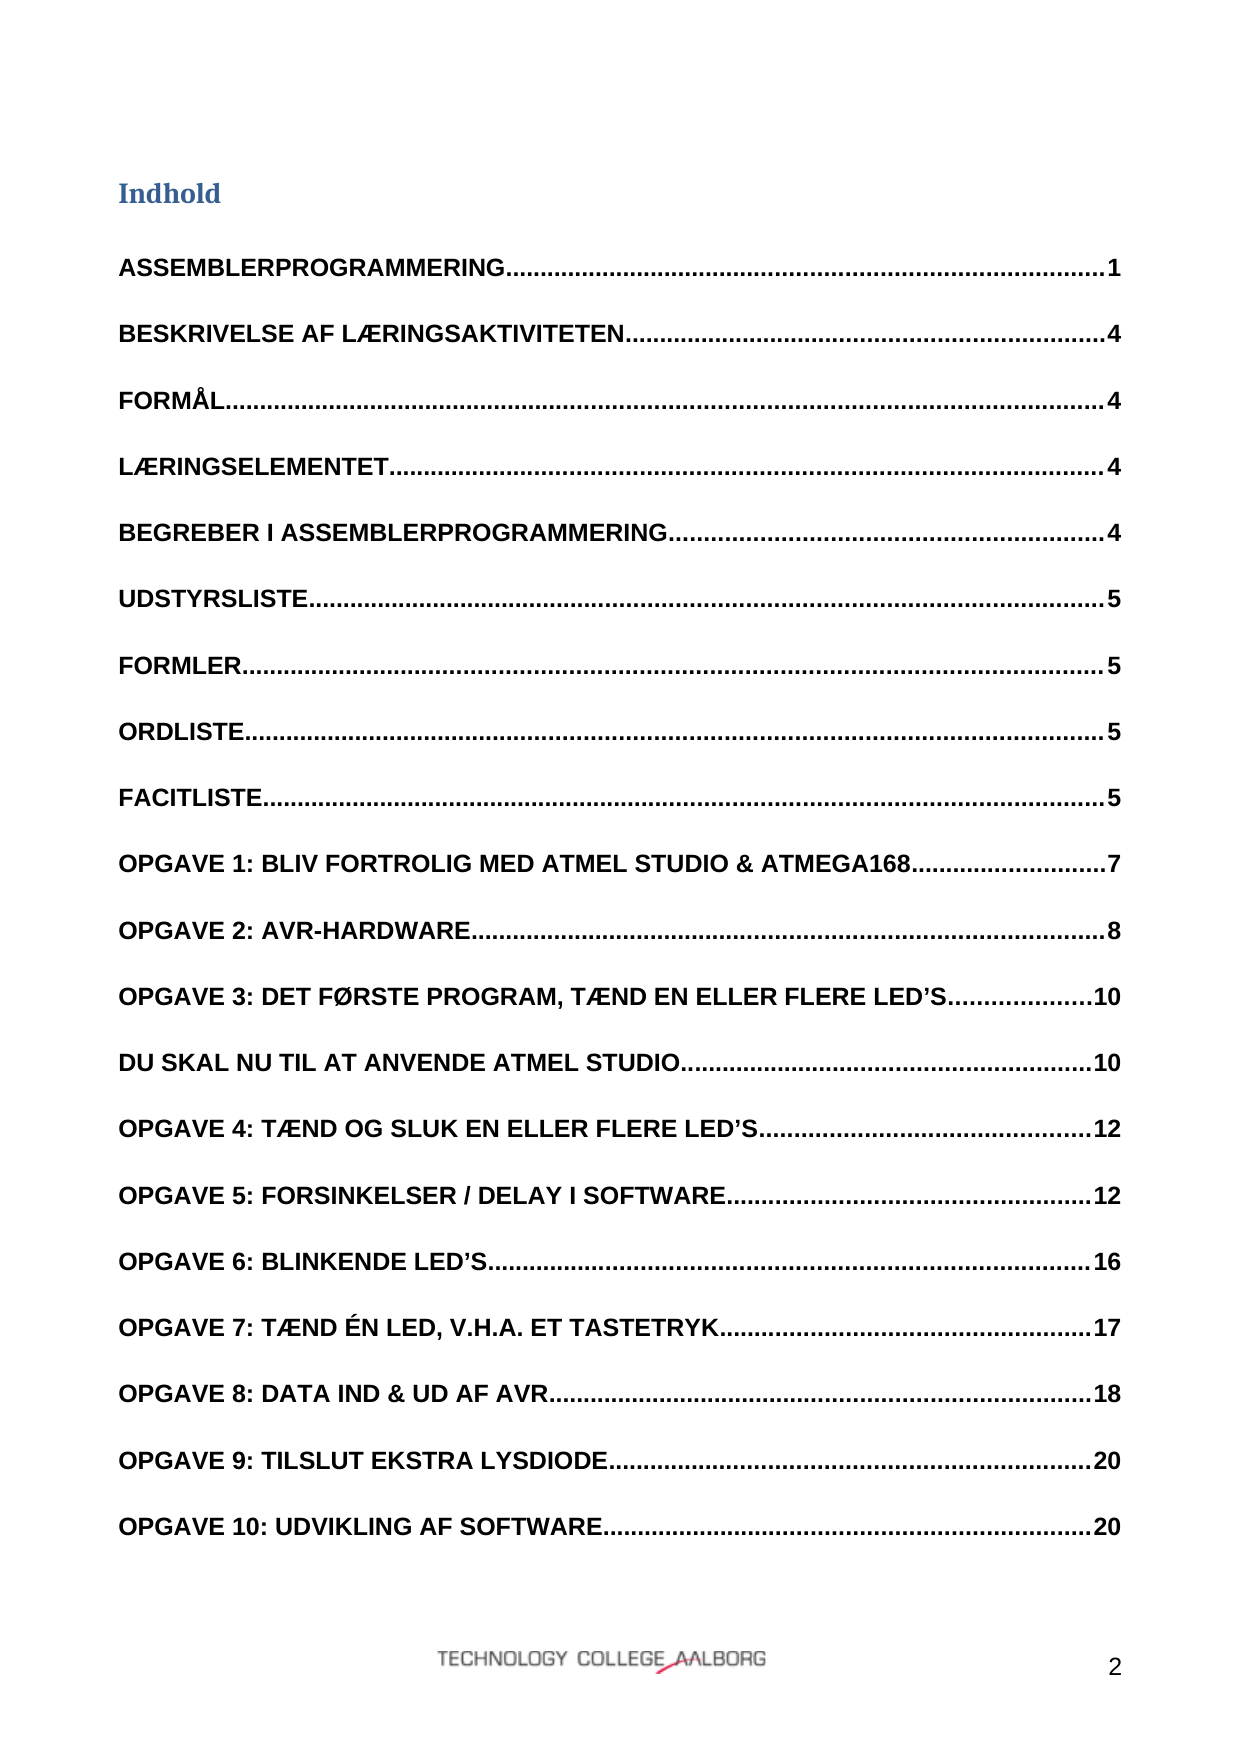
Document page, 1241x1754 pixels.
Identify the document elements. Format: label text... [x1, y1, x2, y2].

subtitle Indhold [118, 177, 1122, 211]
text Opgave 2: AVR-hardware 8 [118, 916, 1122, 944]
text Opgave 5: Forsinkelser / delay i software 12 [118, 1181, 1122, 1209]
text Begreber i Assemblerprogrammering 4 [118, 518, 1122, 547]
text Assemblerprogrammering 1 [118, 253, 1122, 282]
text Facitliste 5 [118, 783, 1122, 812]
text Læringselementet 4 [118, 452, 1122, 481]
text Opgave 8: Data ind & ud af AVR 18 [118, 1379, 1122, 1408]
text Ordliste 5 [118, 717, 1122, 746]
text Beskrivelse af læringsaktiviteten 4 [118, 319, 1122, 348]
picture [437, 1651, 766, 1674]
text Opgave 4: Tænd og sluk en eller flere LED’s 12 [118, 1114, 1122, 1143]
text Opgave 1: Bliv fortrolig med Atmel Studio & ATmega168 7 [118, 849, 1122, 878]
text Formler 5 [118, 651, 1122, 679]
text Du skal nu til at anvende Atmel Studio.. 10 [118, 1048, 1122, 1077]
text Opgave 6: Blinkende LED’s 16 [118, 1247, 1122, 1276]
text Opgave 7: Tænd én LED, v.h.a. et tastetryk 17 [118, 1313, 1122, 1342]
text Opgave 3: Det første program, tænd en eller flere LED’s 10 [118, 982, 1122, 1011]
text Udstyrsliste 5 [118, 584, 1122, 613]
text Opgave 10: Udvikling af software 20 [118, 1512, 1122, 1541]
text Formål 4 [118, 386, 1122, 414]
text Opgave 9: Tilslut ekstra lysdiode 20 [118, 1446, 1122, 1474]
